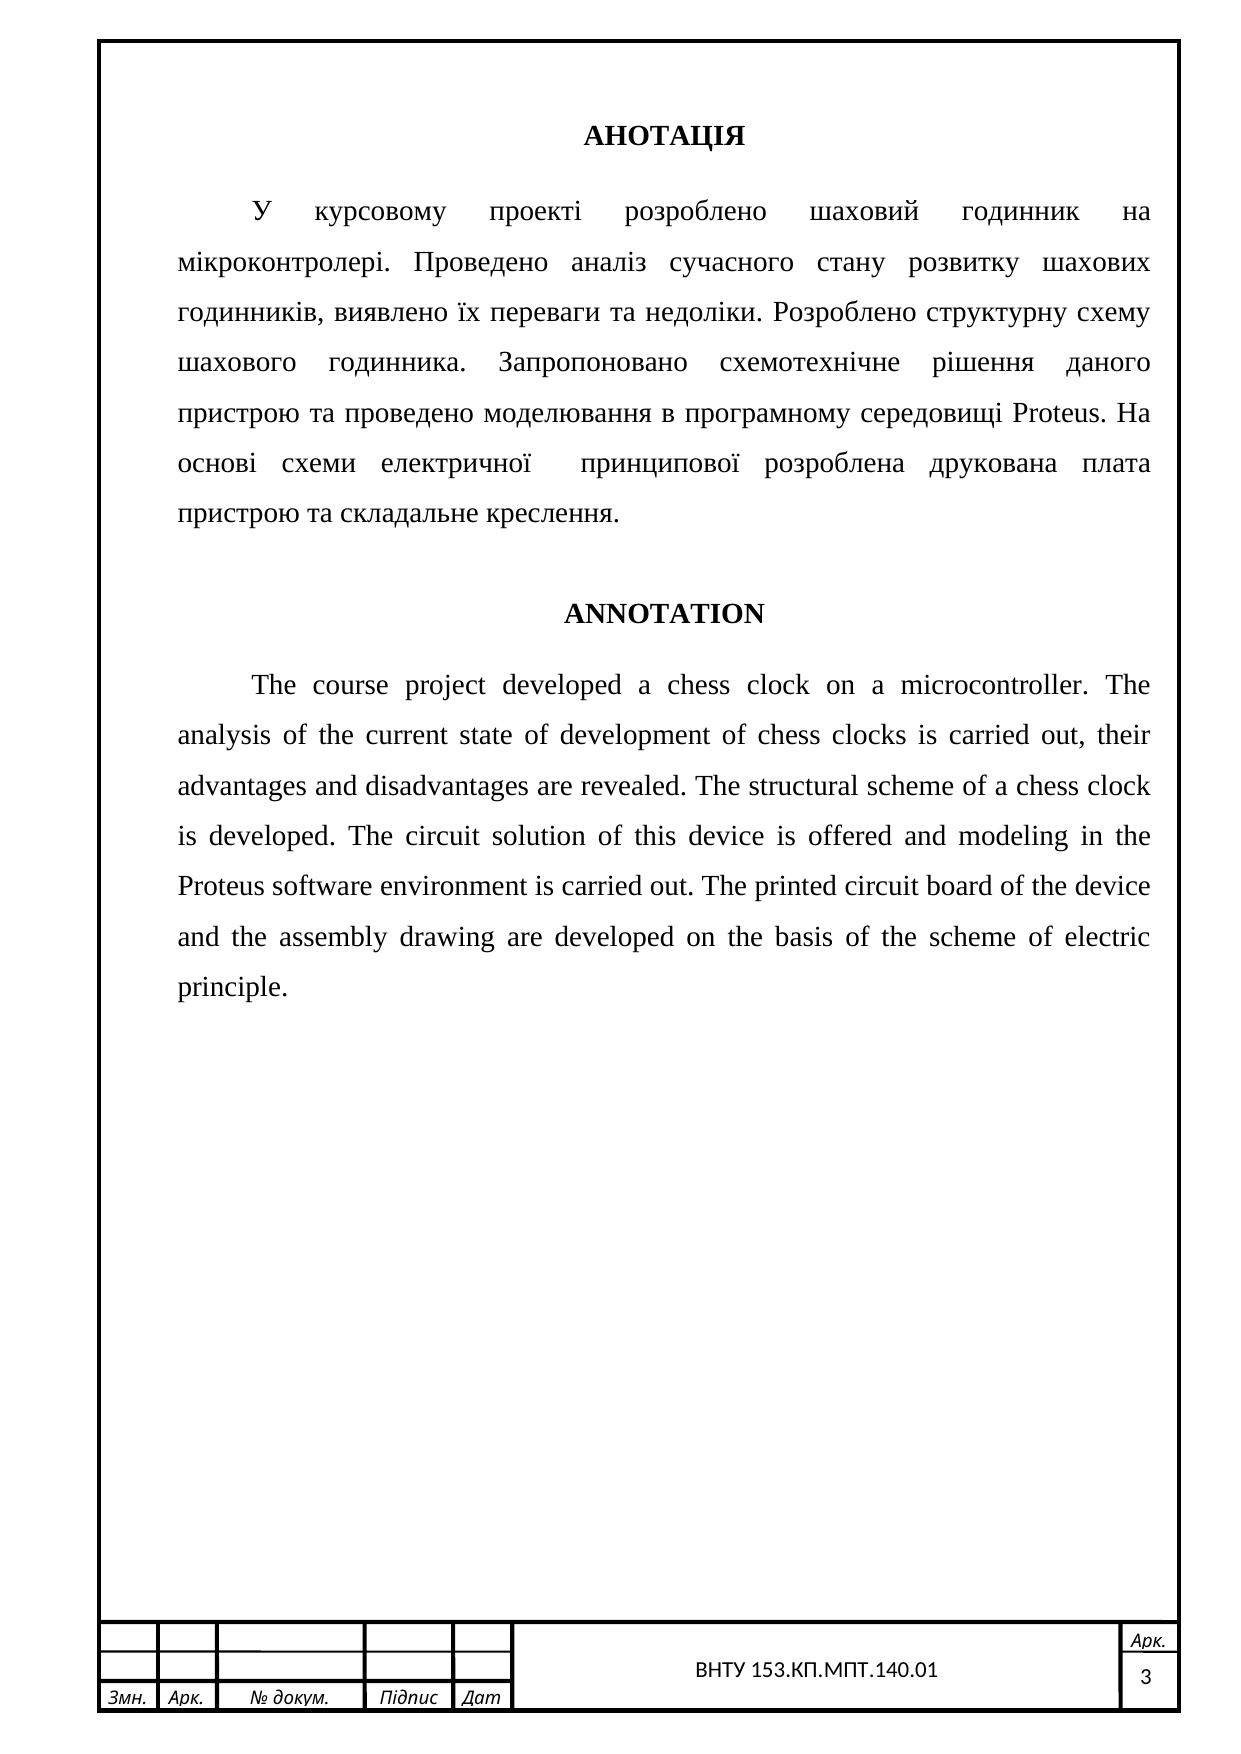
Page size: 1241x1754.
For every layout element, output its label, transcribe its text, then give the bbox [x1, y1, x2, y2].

text У курсовому проекті розроблено шаховий годинник на мікроконтролері. Проведено аналіз сучасного стану розвитку шахових годинників, виявлено їх переваги та недоліки. Розроблено структурну схему шахового годинника. Запропоновано схемотехнічне рішення даного пристрою та проведено моделювання в програмному середовищі Proteus. На основі схеми електричної принципової розроблена друкована плата пристрою та складальне креслення. [177, 193, 1152, 529]
text ANNOTATION [177, 596, 1152, 629]
text The course project developed a chess clock on a microcontroller. The analysis of the current state of development of chess clocks is carried out, their advantages and disadvantages are revealed. The structural scheme of a chess clock is developed. The circuit solution of this device is offered and modeling in the Proteus software environment is carried out. The printed circuit board of the device and the assembly drawing are developed on the basis of the scheme of electric principle. [177, 667, 1152, 1002]
text АНОТАЦІЯ [177, 118, 1152, 152]
